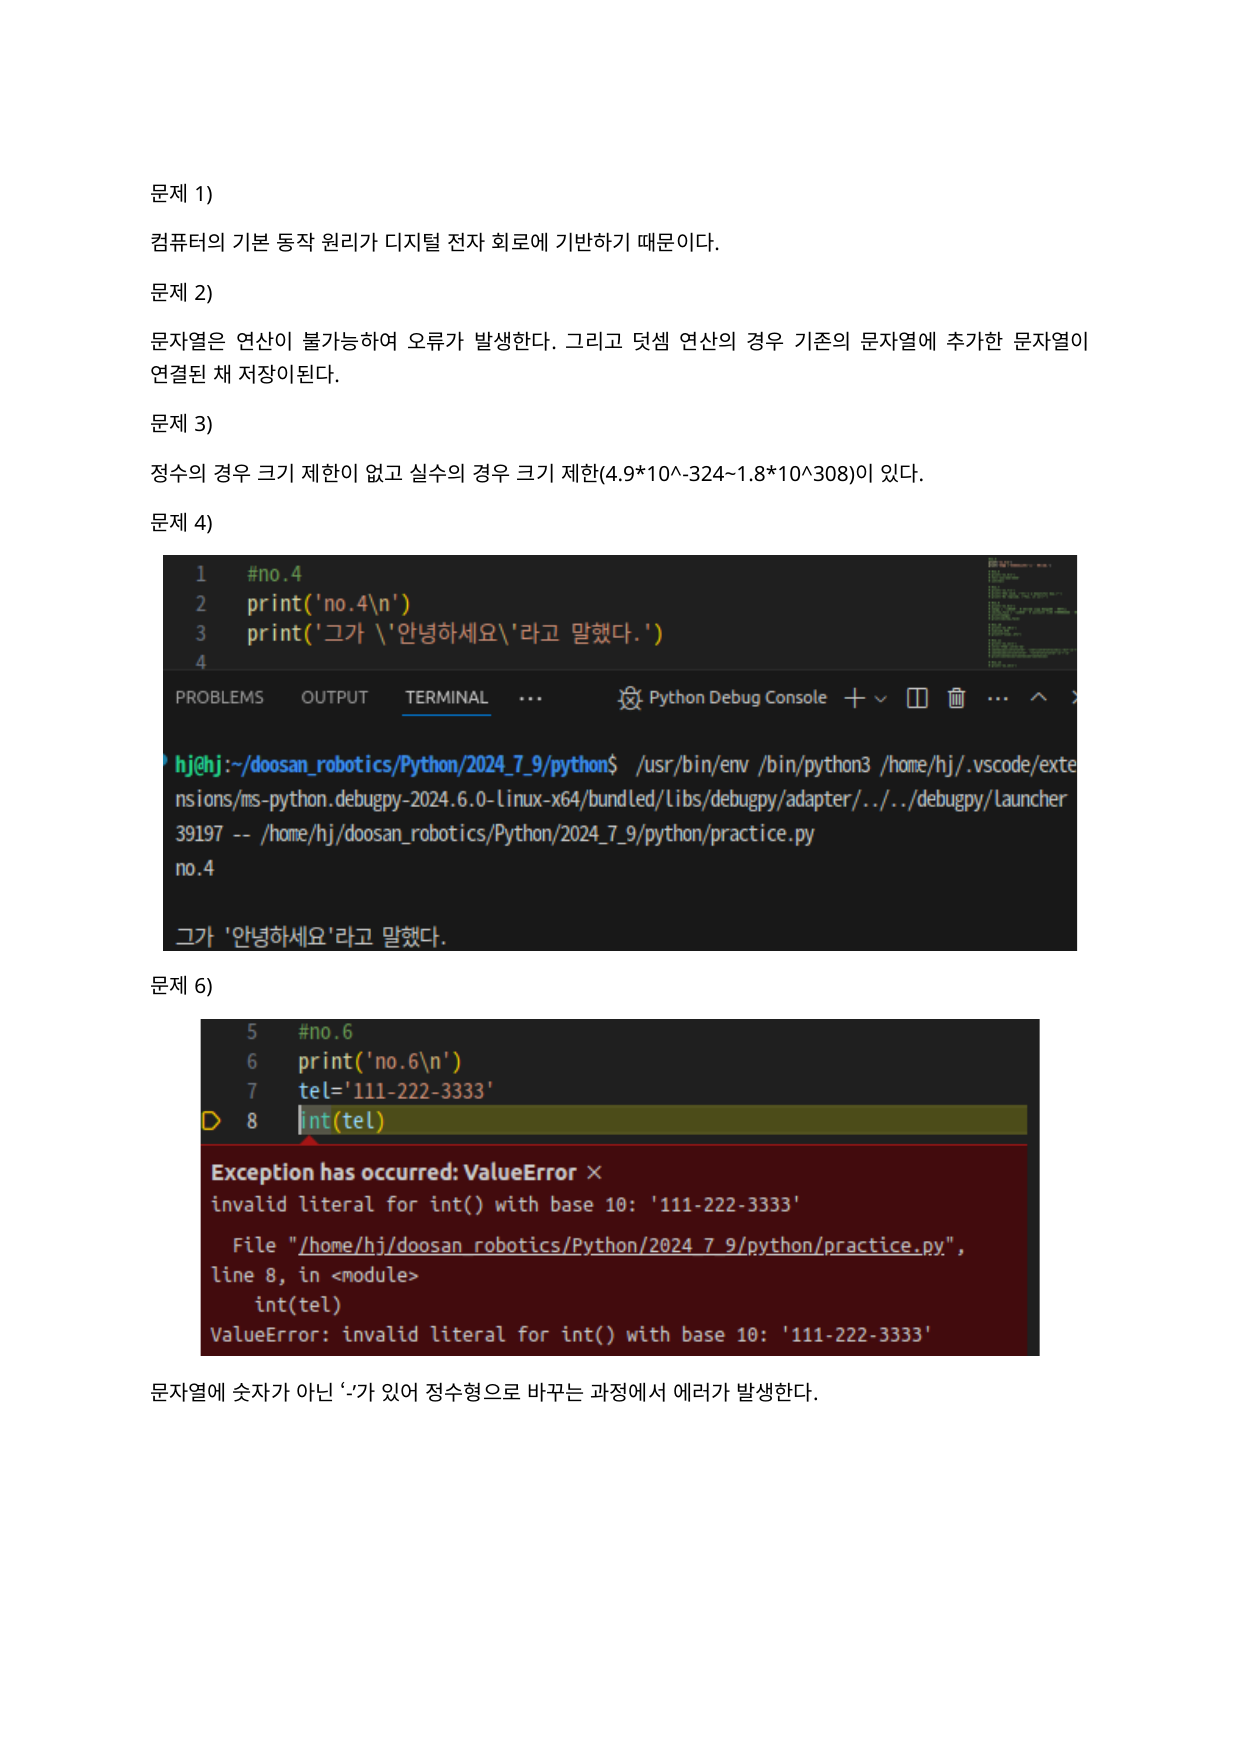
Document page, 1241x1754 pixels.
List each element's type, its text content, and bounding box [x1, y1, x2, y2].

text 문제 2) [150, 276, 1090, 306]
text 문제 1) [150, 177, 1090, 207]
text 문제 4) [150, 506, 1090, 536]
text 컴퓨터의 기본 동작 원리가 디지털 전자 회로에 기반하기 때문이다. [150, 227, 1090, 257]
text 문제 3) [150, 407, 1090, 438]
text 문제 6) [150, 650, 1090, 1000]
text 문자열은 연산이 불가능하여 오류가 발생한다. 그리고 덧셈 연산의 경우 기존의 문자열에 추가한 문자열이 연결된 채 저장이된다. [150, 325, 1090, 388]
picture [200, 1019, 1040, 1356]
text 정수의 경우 크기 제한이 없고 실수의 경우 크기 제한(4.9*10^-324~1.8*10^308)이 있다. [150, 457, 1090, 487]
picture [163, 555, 1078, 951]
